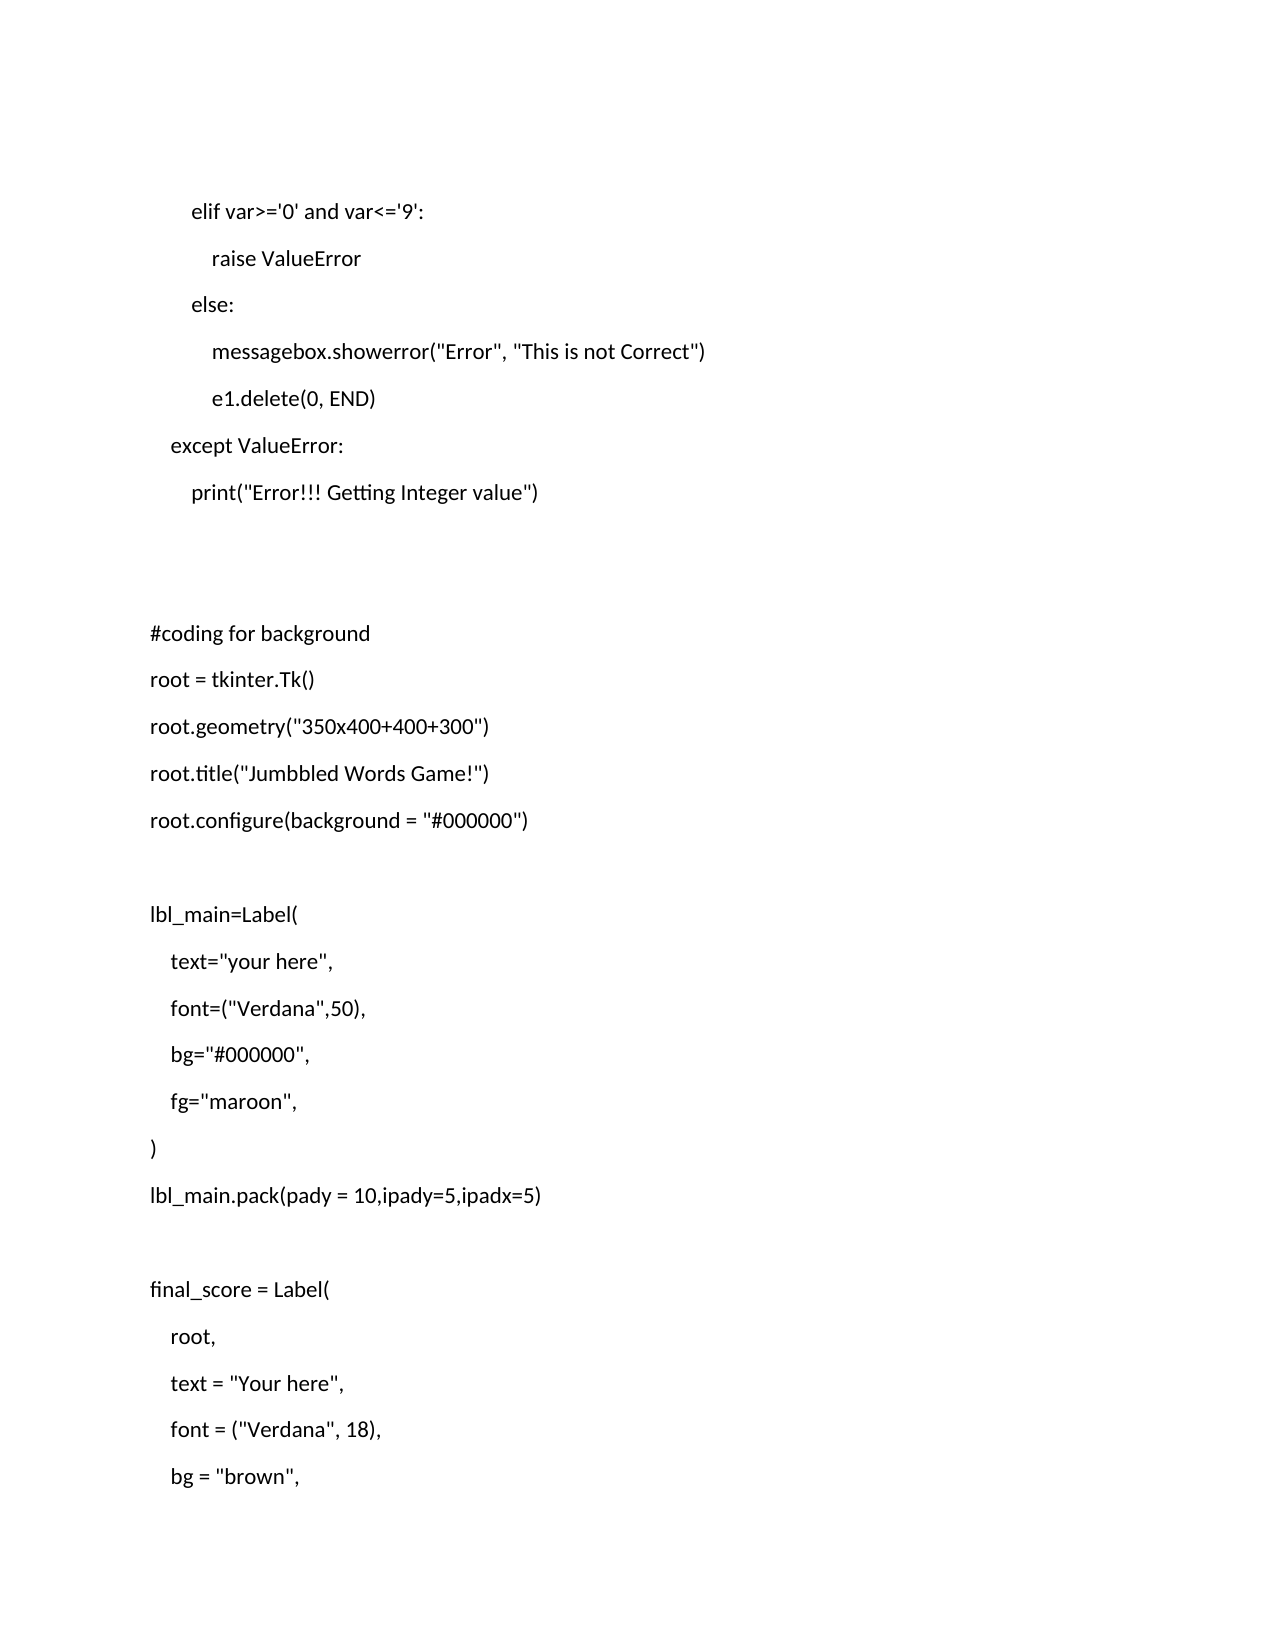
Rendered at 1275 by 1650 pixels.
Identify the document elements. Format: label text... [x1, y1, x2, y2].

text #coding for background [150, 619, 1125, 647]
text print("Error!!! Getting Integer value") [150, 478, 1125, 506]
text fg="maroon", [150, 1087, 1125, 1116]
text final_score = Label( [150, 1275, 1125, 1303]
text font = ("Verdana", 18), [150, 1416, 1125, 1444]
text bg = "brown", [150, 1462, 1125, 1491]
text messagebox.showerror("Error", "This is not Correct") [150, 337, 1125, 366]
text bg="#000000", [150, 1041, 1125, 1069]
text lbl_main=Label( [150, 900, 1125, 928]
text font=("Verdana",50), [150, 994, 1125, 1022]
text elif var>='0' and var<='9': [150, 197, 1125, 225]
text root.geometry("350x400+400+300") [150, 712, 1125, 741]
text e1.delete(0, END) [150, 384, 1125, 412]
text lbl_main.pack(pady = 10,ipady=5,ipadx=5) [150, 1181, 1125, 1209]
text root, [150, 1322, 1125, 1350]
text except ValueError: [150, 431, 1125, 459]
text text="your here", [150, 947, 1125, 975]
text root.configure(background = "#000000") [150, 806, 1125, 834]
text raise ValueError [150, 244, 1125, 272]
text root.title("Jumbbled Words Game!") [150, 759, 1125, 787]
text else: [150, 291, 1125, 319]
text text = "Your here", [150, 1369, 1125, 1397]
text ) [150, 1134, 1125, 1162]
text root = tkinter.Tk() [150, 666, 1125, 694]
